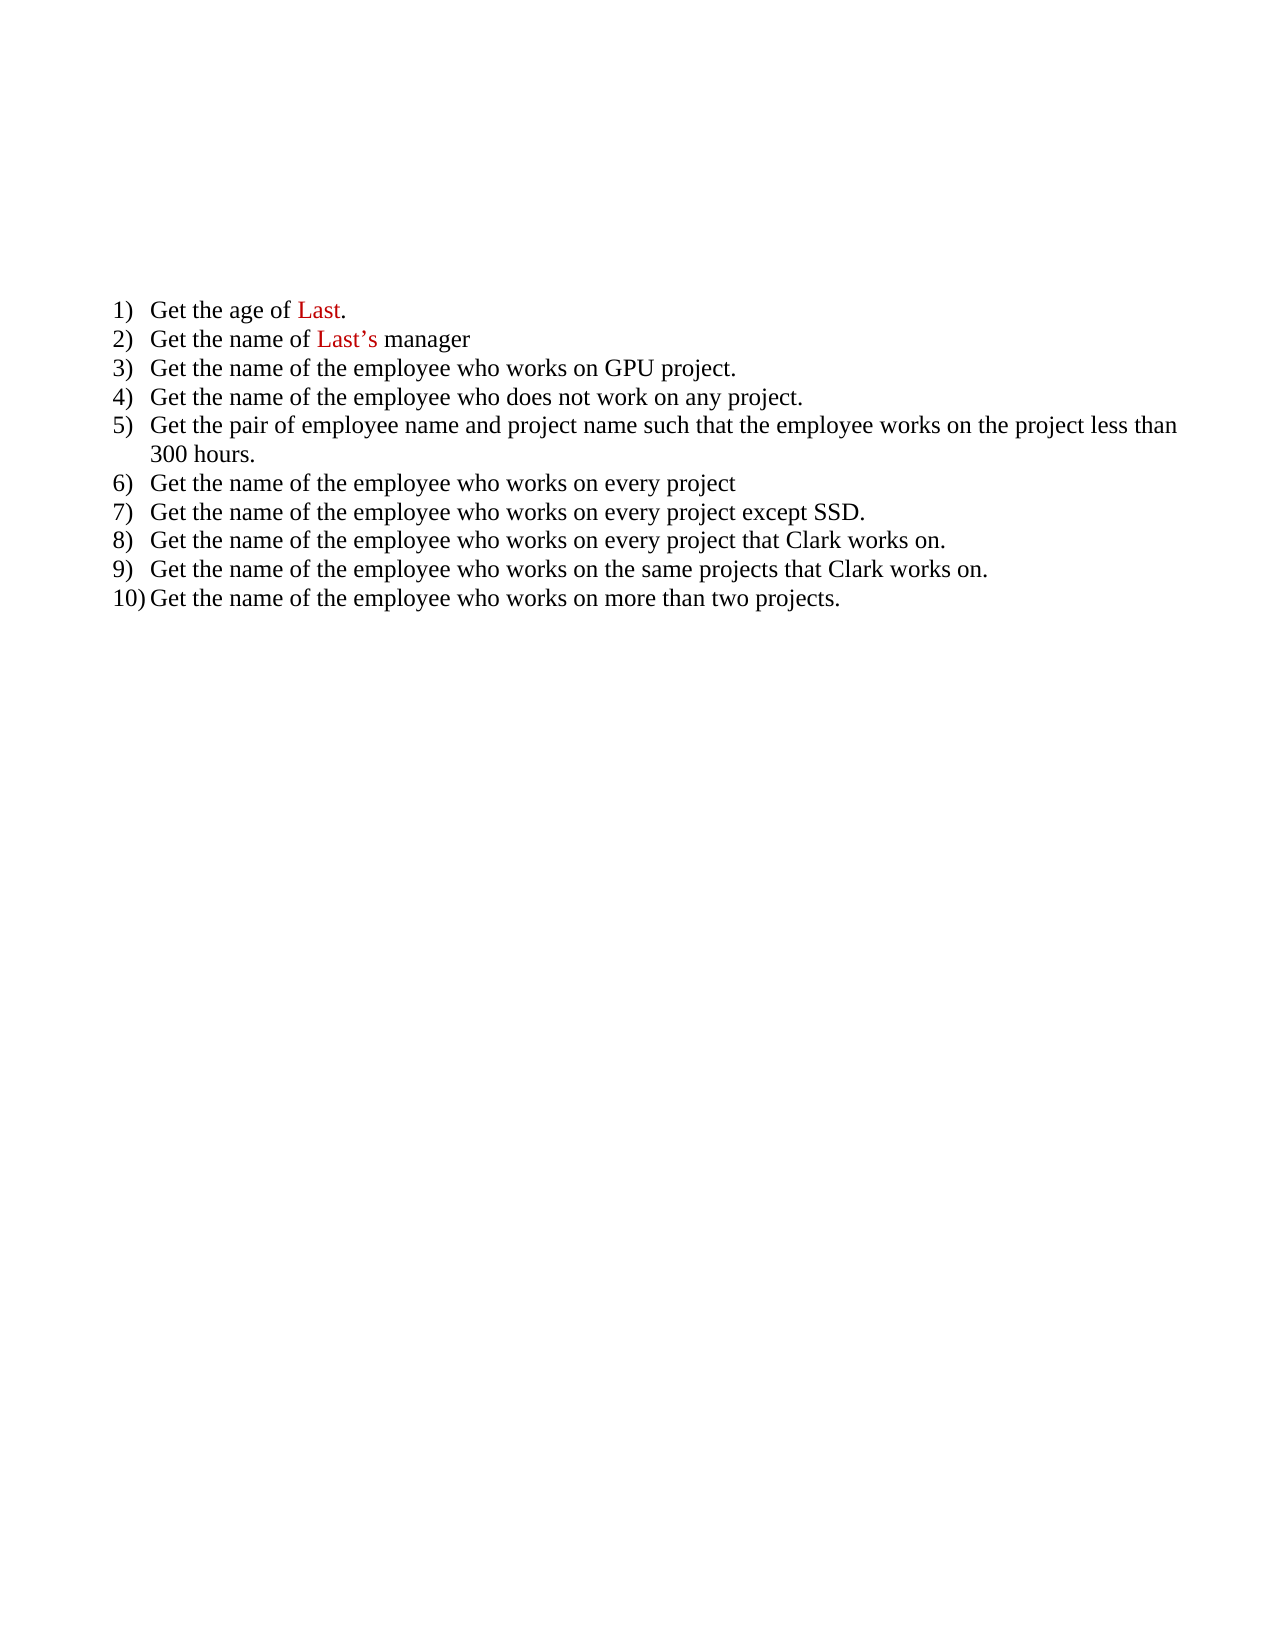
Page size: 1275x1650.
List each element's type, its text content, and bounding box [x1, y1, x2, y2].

list Get the name of Last’s manager [112, 324, 1200, 353]
list Get the name of the employee who works on every project that Clark works on. [112, 525, 1200, 554]
list Get the name of the employee who works on every project except SSD. [112, 497, 1200, 525]
list Get the pair of employee name and project name such that the employee works on the project less than 300 hours. [112, 410, 1200, 468]
list Get the name of the employee who works on the same projects that Clark works on. [112, 554, 1200, 583]
list Get the name of the employee who works on GPU project. [112, 353, 1200, 382]
list Get the name of the employee who works on more than two projects. [112, 583, 1200, 612]
list Get the name of the employee who works on every project [112, 468, 1200, 497]
list Get the age of Last. [112, 295, 1200, 324]
list Get the name of the employee who does not work on any project. [112, 382, 1200, 410]
